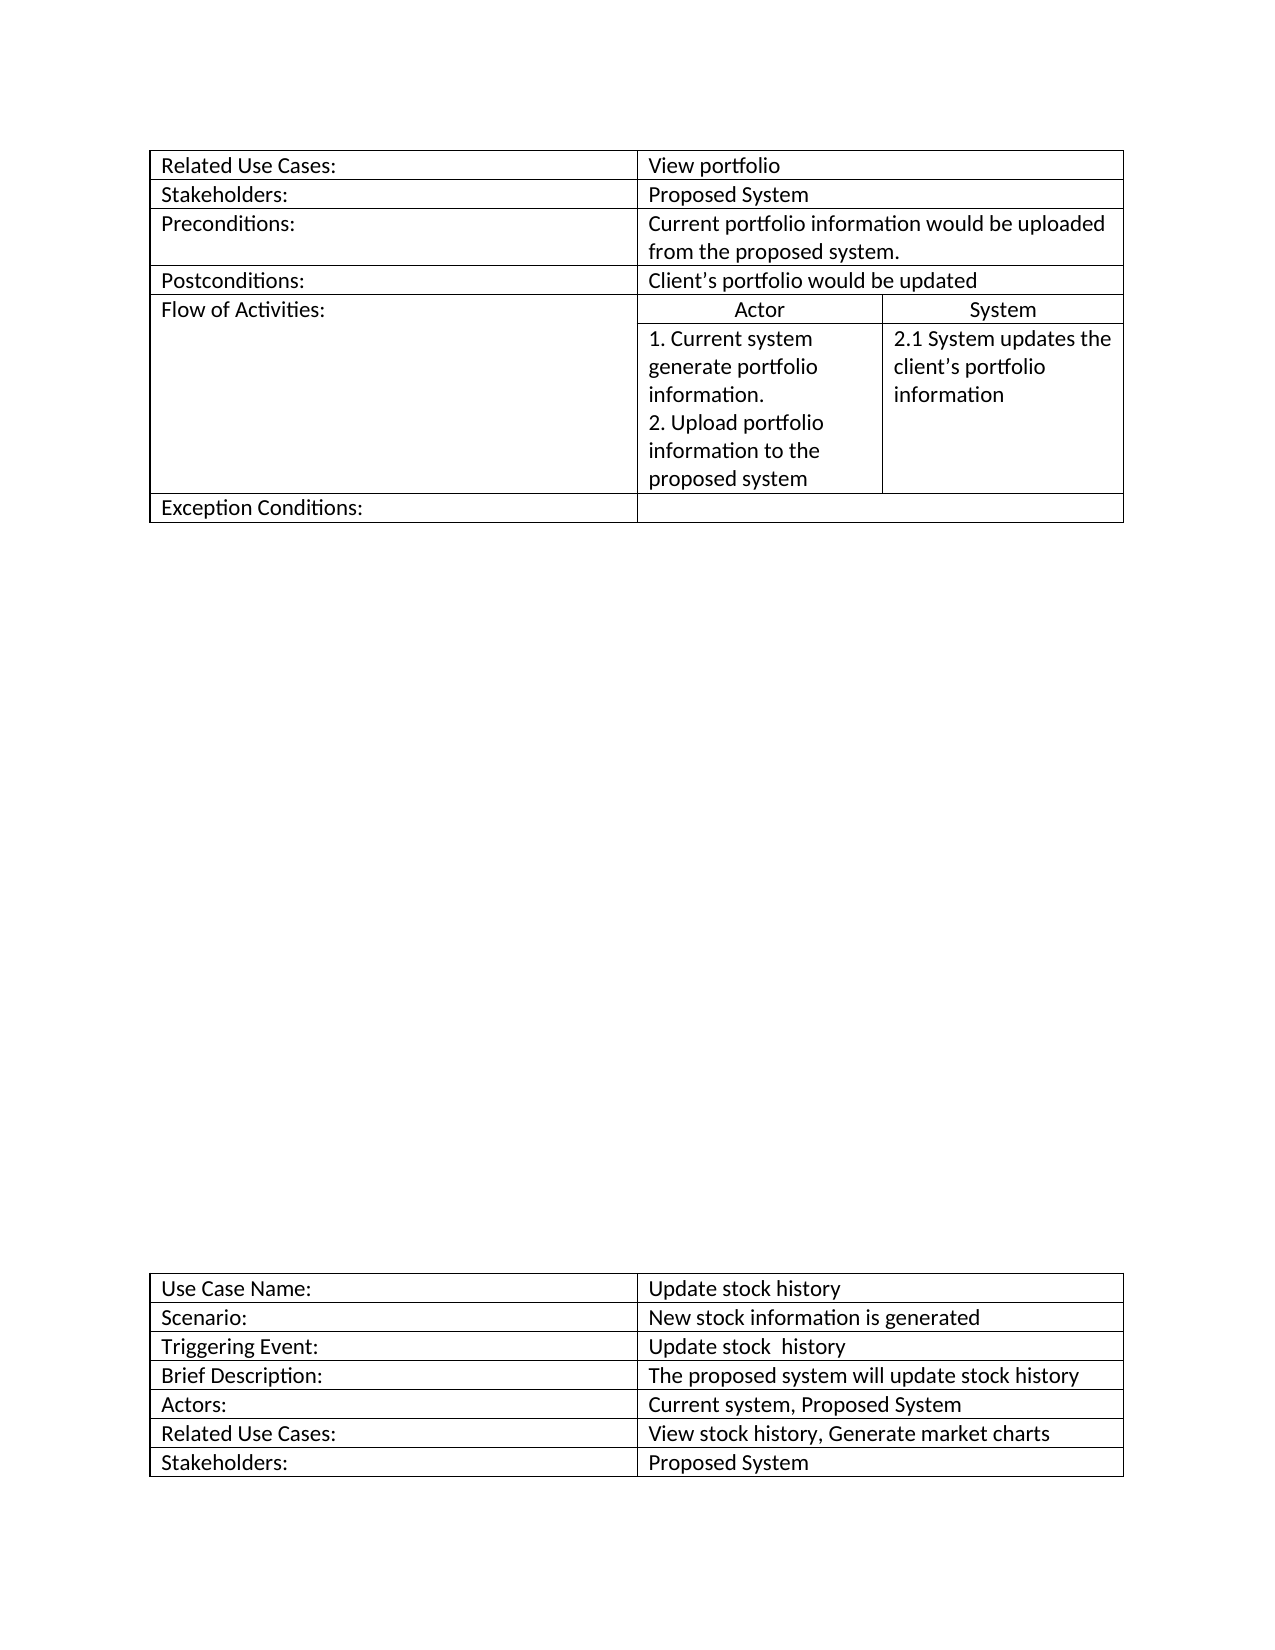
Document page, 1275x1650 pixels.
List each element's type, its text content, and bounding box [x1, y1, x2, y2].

table_cell 2.1 System updates the client’s portfolio information [883, 324, 1123, 492]
table_cell Triggering Event: [151, 1332, 637, 1360]
table_cell Client’s portfolio would be updated [638, 266, 1123, 294]
table_cell Stakeholders: [151, 180, 637, 208]
table_cell System [883, 295, 1123, 323]
table_header Use Case Name: [151, 1274, 637, 1302]
table_cell Current portfolio information would be uploaded from the proposed system. [638, 209, 1123, 265]
table_cell New stock information is generated [638, 1303, 1123, 1331]
table_cell View stock history, Generate market charts [638, 1419, 1123, 1447]
table_cell Preconditions: [151, 209, 637, 265]
table_cell Stakeholders: [151, 1448, 637, 1476]
table_cell Exception Conditions: [151, 494, 637, 522]
table_cell Actors: [151, 1390, 637, 1418]
table_cell Related Use Cases: [151, 1419, 637, 1447]
table_cell [638, 494, 1123, 522]
table_cell Brief Description: [151, 1361, 637, 1389]
table_cell 1. Current system generate portfolio information. 2. Upload portfolio information to the proposed system [638, 324, 882, 492]
table_cell Scenario: [151, 1303, 637, 1331]
table_cell Flow of Activities: [151, 295, 637, 492]
table_header Update stock history [638, 1274, 1123, 1302]
table_cell The proposed system will update stock history [638, 1361, 1123, 1389]
table_cell Related Use Cases: [151, 151, 637, 179]
table_cell Current system, Proposed System [638, 1390, 1123, 1418]
table_cell Proposed System [638, 180, 1123, 208]
table_cell Proposed System [638, 1448, 1123, 1476]
table_cell Actor [638, 295, 882, 323]
table_cell View portfolio [638, 151, 1123, 179]
table_cell Postconditions: [151, 266, 637, 294]
table_cell Update stock history [638, 1332, 1123, 1360]
